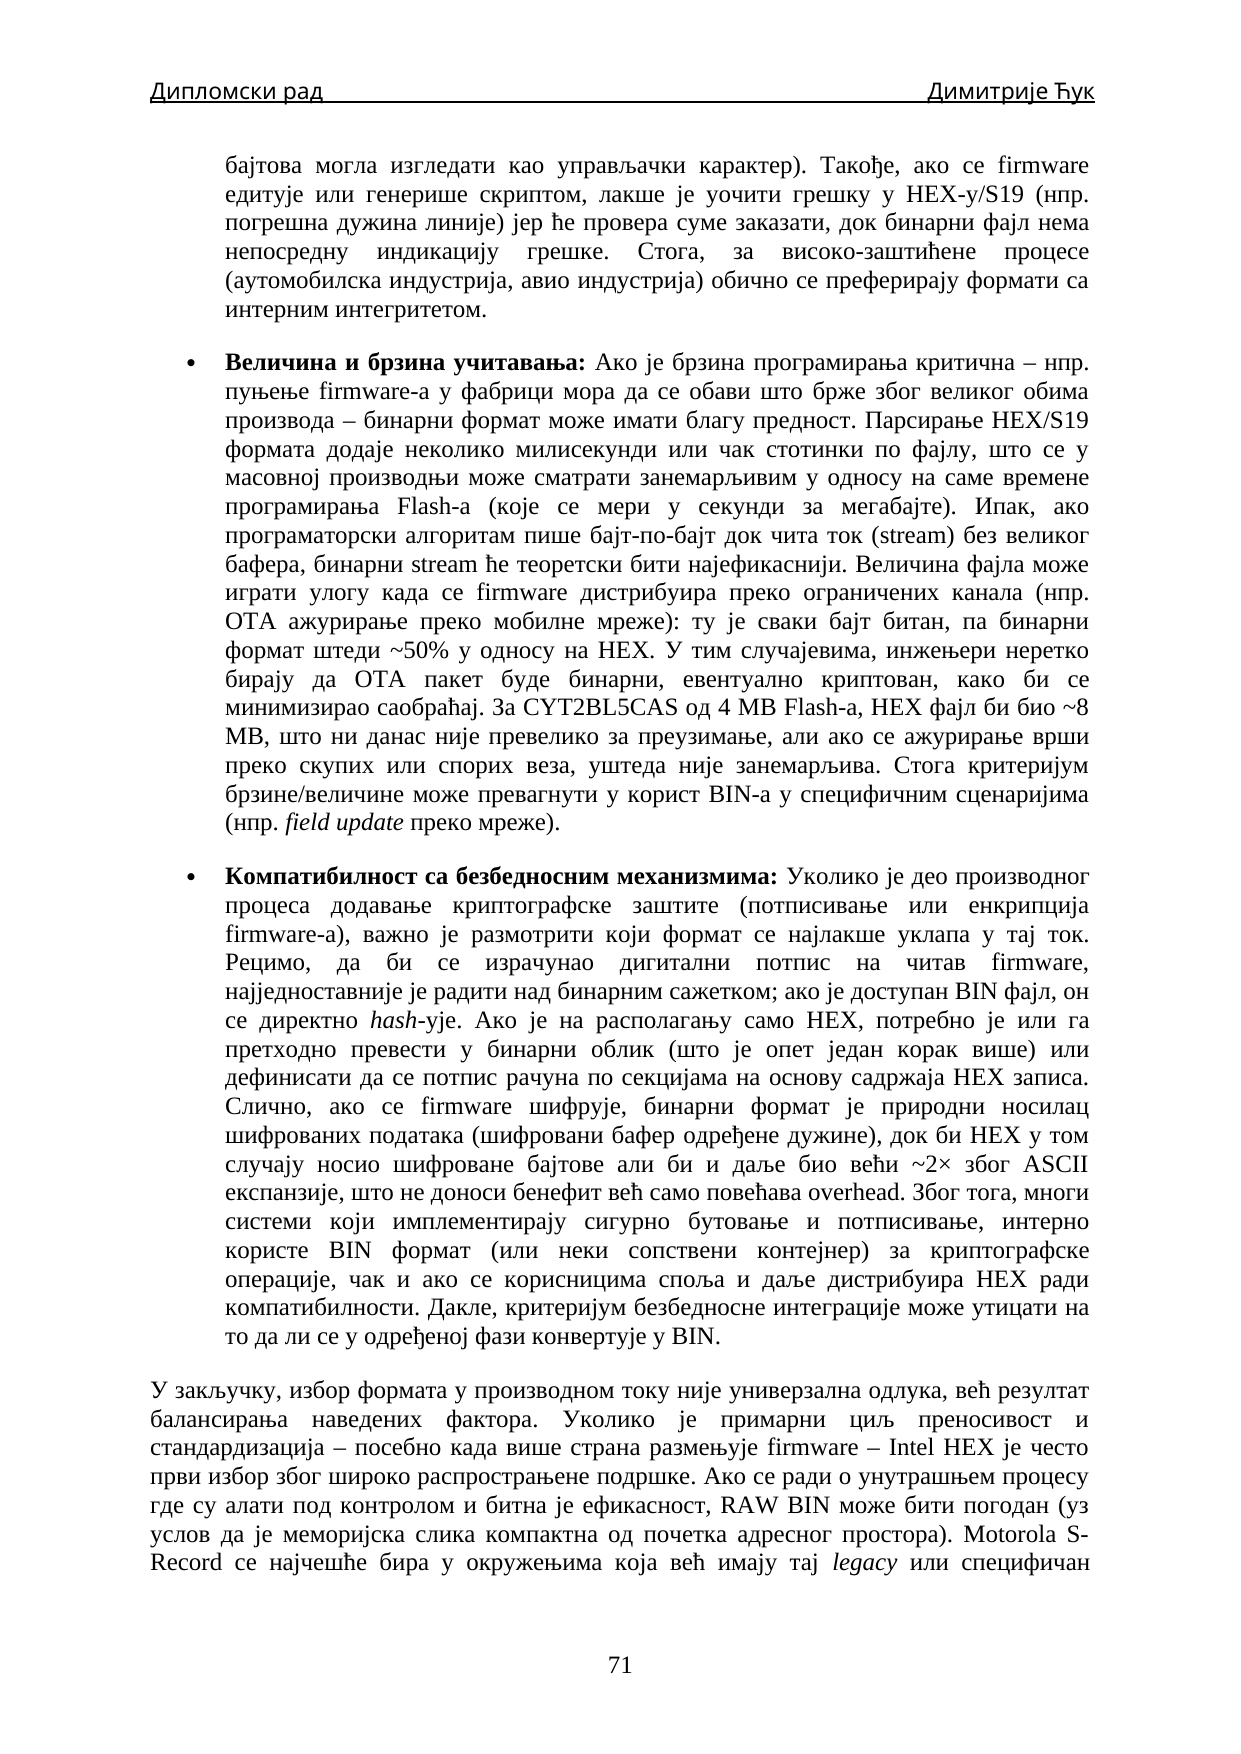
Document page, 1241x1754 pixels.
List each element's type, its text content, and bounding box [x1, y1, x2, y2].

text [150, 1375, 1090, 1576]
list Компатибилност са безбедносним механизмима: Уколико је део производног процеса додавање криптографске заштите (потписивање или енкрипција firmware-а), важно је размотрити који формат се најлакше уклапа у тај ток. Рецимо, да би се израчунао дигитални потпис на читав firmware, најједноставније је радити над бинарним сажетком; ако је доступан BIN фајл, он се директно hash-ује. Ако је на располагању само HEX, потребно је или га претходно превести у бинарни облик (што је опет један корак више) или дефинисати да се потпис рачуна по секцијама на основу садржаја HEX записа. Слично, ако се firmware шифрује, бинарни формат је природни носилац шифрованих података (шифровани бафер одређене дужине), док би HEX у том случају носио шифроване бајтове али би и даље био већи ~2× због ASCII експанзије, што не доноси бенефит већ само повећава overhead. Због тога, многи системи који имплементирају сигурно бутовање и потписивање, интерно користе BIN формат (или неки сопствени контејнер) за криптографске операције, чак и ако се корисницима споља и даље дистрибуира HEX ради компатибилности. Дакле, критеријум безбедносне интеграције може утицати на то да ли се у одређеној фази конвертује у BIN. [187, 861, 1090, 1350]
list Величина и брзина учитавања: Ако је брзина програмирања критична – нпр. пуњење firmware-а у фабрици мора да се обави што брже због великог обима производа – бинарни формат може имати благу предност. Парсирање HEX/S19 форматa додаје неколико милисекунди или чак стотинки по фајлу, што се у масовној производњи може сматрати занемарљивим у односу на саме временe програмирања Flash-а (које се мери у секунди за мегабајте). Ипак, ако програматорски алгоритам пише бајт-по-бајт док чита ток (stream) без великог бафера, бинарни stream ће теоретски бити најефикаснији. Величина фајла може играти улогу када се firmware дистрибуира преко ограничених канала (нпр. OTA ажурирање преко мобилне мреже): ту је сваки бајт битан, па бинарни формат штеди ~50% у односу на HEX. У тим случајевима, инжењери неретко бирају да OTA пакет буде бинарни, евентуално криптован, како би се минимизирао саобраћај. За CYT2BL5CAS од 4 MB Flash-а, HEX фајл би био ~8 MB, што ни данас није превелико за преузимање, али ако се ажурирање врши преко скупих или спорих веза, уштеда није занемарљива. Стога критеријум брзине/величине може превагнути у корист BIN-а у специфичним сценаријима (нпр. field update преко мрежe). [187, 347, 1090, 836]
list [187, 150, 1090, 322]
